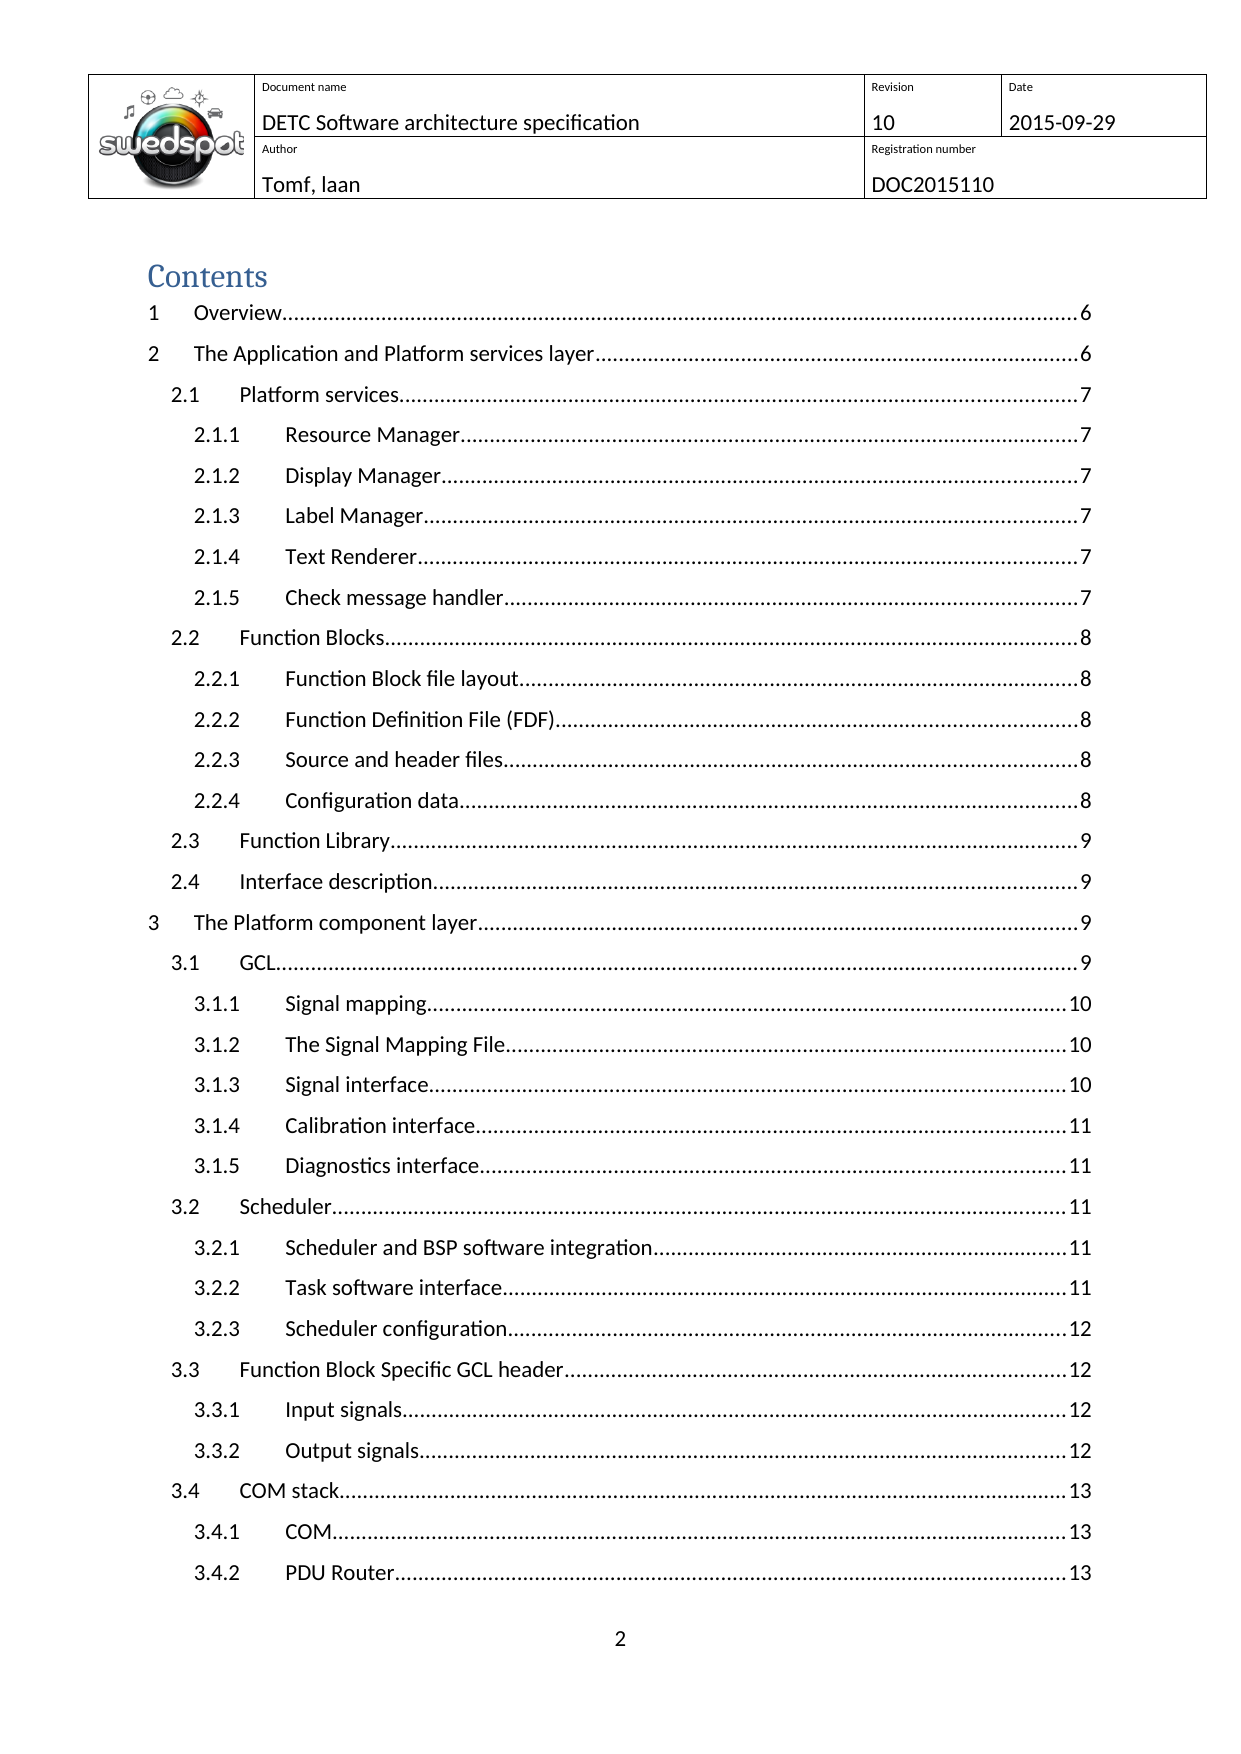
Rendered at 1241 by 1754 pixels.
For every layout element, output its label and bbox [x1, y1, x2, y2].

picture [96, 84, 244, 191]
